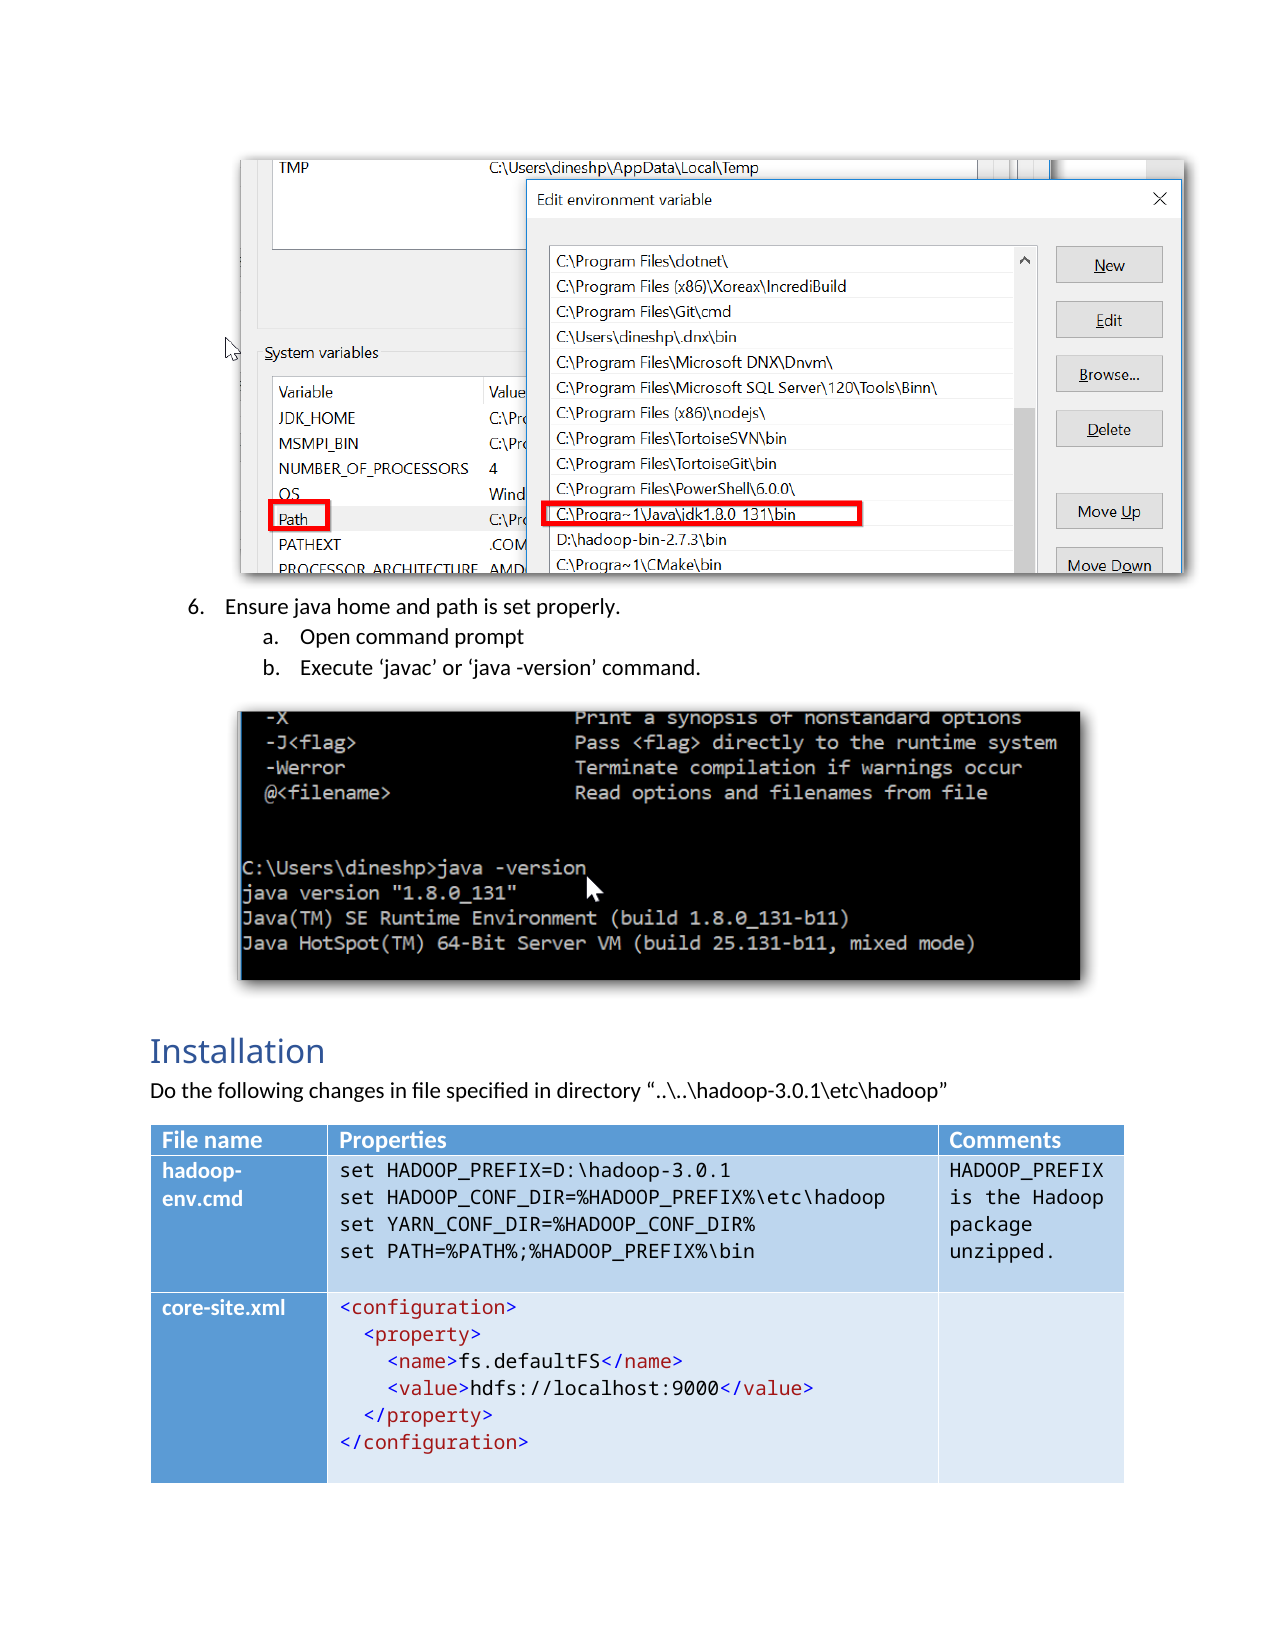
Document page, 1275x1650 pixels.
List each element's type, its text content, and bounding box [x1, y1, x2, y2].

table_cell [939, 1293, 1124, 1483]
text Do the following changes in file specified in directory “..\..\hadoop-3.0.1\etc\hadoop” [150, 1077, 1125, 1105]
list Ensure java home and path is set properly. [187, 592, 1125, 620]
picture [225, 150, 1200, 590]
table_header Comments [939, 1125, 1124, 1155]
table_cell core-site.xml [151, 1293, 327, 1483]
subtitle Installation [150, 1028, 1125, 1073]
list Open command prompt [262, 622, 1125, 650]
table_cell set HADOOP_PREFIX=D:\hadoop-3.0.1 set HADOOP_CONF_DIR=%HADOOP_PREFIX%\etc\hadoop set YARN_CONF_DIR=%HADOOP_CONF_DIR% set PATH=%PATH%;%HADOOP_PREFIX%\bin [328, 1156, 938, 1292]
table_header File name [151, 1125, 327, 1155]
table_cell HADOOP_PREFIX is the Hadoop package unzipped. [939, 1156, 1124, 1292]
table_header Properties [328, 1125, 938, 1155]
list Execute ‘javac’ or ‘java -version’ command. [262, 653, 1125, 681]
table_cell <configuration> <property> <name>fs.defaultFS</name> <value>hdfs://localhost:9000</value> </property> </configuration> [328, 1293, 938, 1483]
picture [225, 699, 1100, 1001]
table_cell hadoop-env.cmd [151, 1156, 327, 1292]
